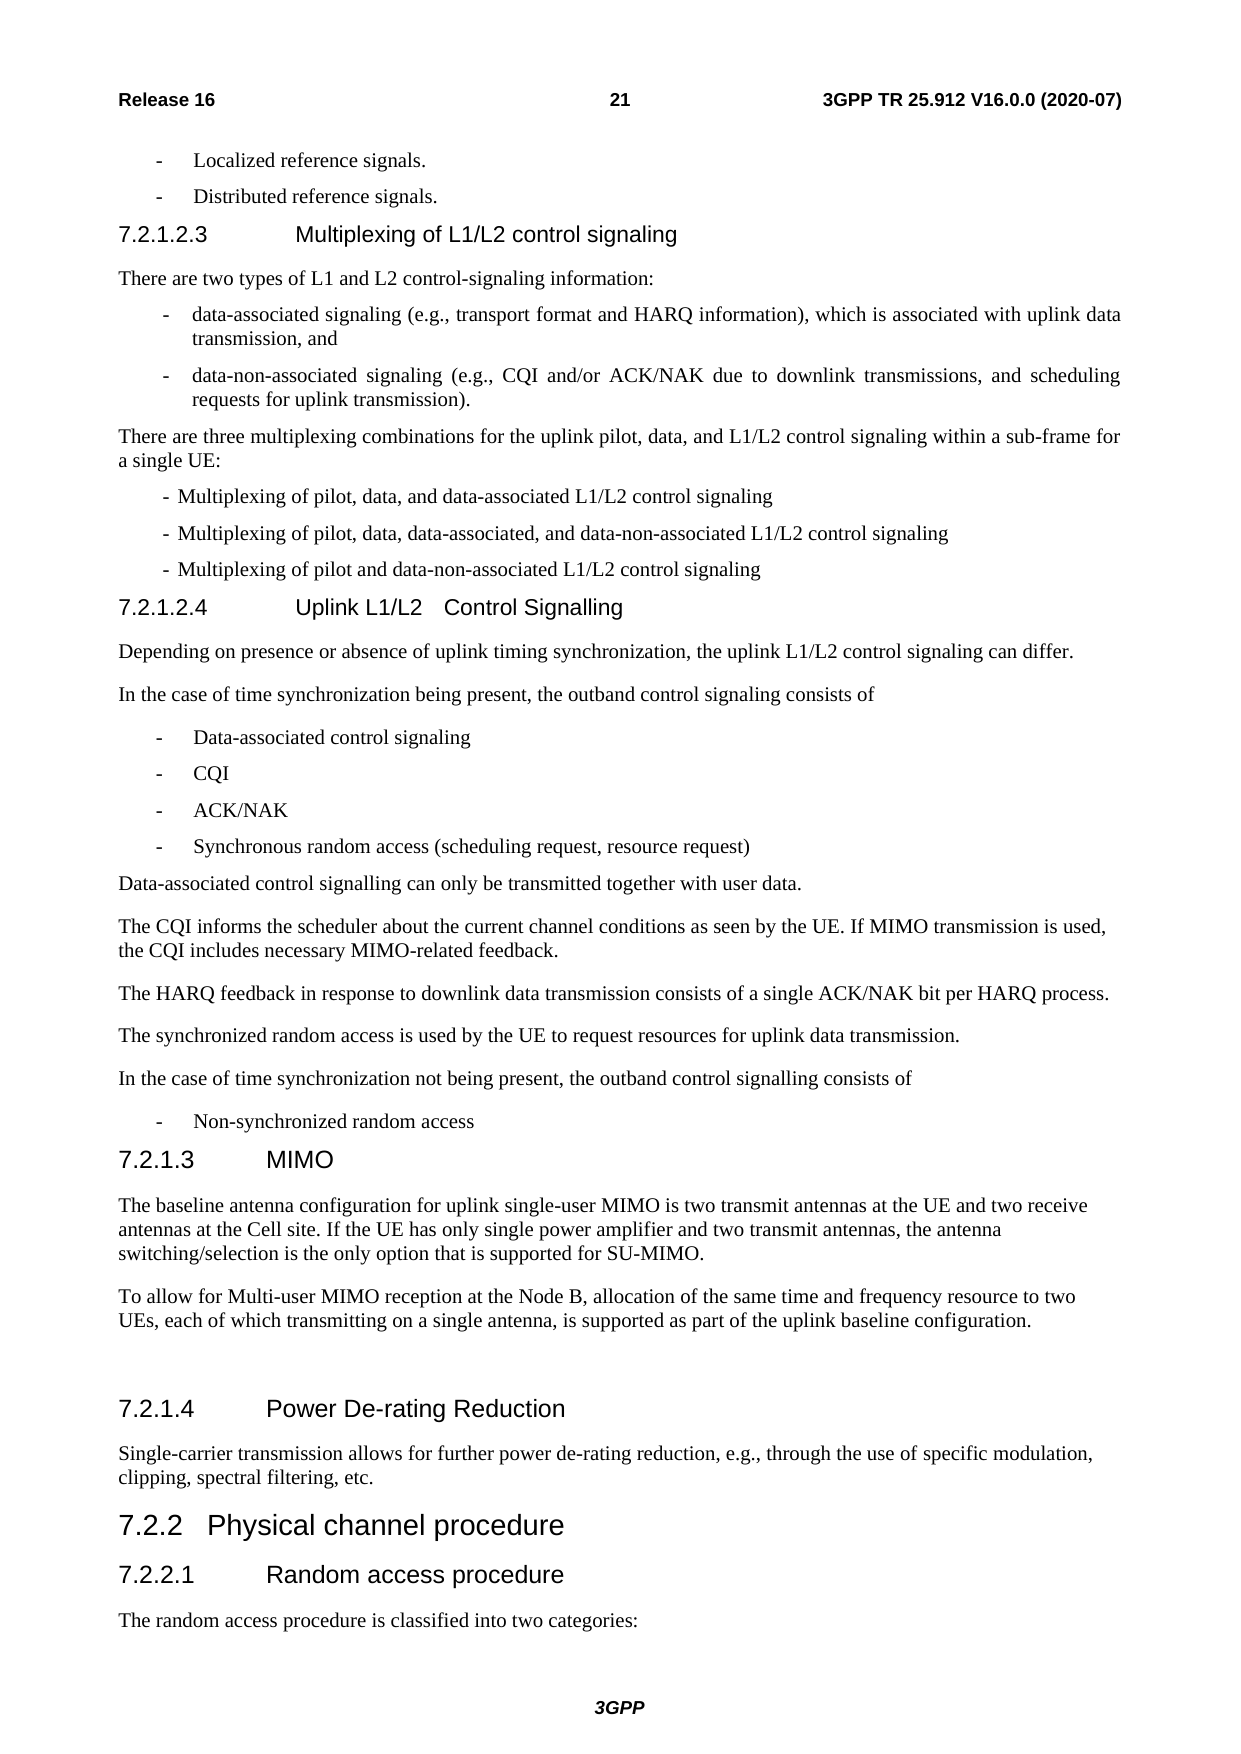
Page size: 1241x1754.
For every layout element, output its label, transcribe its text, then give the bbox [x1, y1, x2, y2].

list data-non-associated signaling (e.g., CQI and/or ACK/NAK due to downlink transmissions, and scheduling requests for uplink transmission). [162, 363, 1122, 411]
list Multiplexing of pilot and data-non-associated L1/L2 control signaling [118, 557, 1122, 581]
text Single-carrier transmission allows for further power de-rating reduction, e.g., through the use of specific modulation, clipping, spectral filtering, etc. [118, 1441, 1122, 1489]
text Depending on presence or absence of uplink timing synchronization, the uplink L1/L2 control signaling can differ. [118, 639, 1122, 663]
subtitle 7.2.1.3 MIMO [118, 1146, 1122, 1174]
text The CQI informs the scheduler about the current channel conditions as seen by the UE. If MIMO transmission is used, the CQI includes necessary MIMO-related feedback. [118, 914, 1122, 962]
subtitle 7.2.2.1 Random access procedure [118, 1560, 1122, 1589]
text Data-associated control signalling can only be transmitted together with user data. [118, 871, 1122, 895]
list Localized reference signals. [156, 147, 1122, 172]
text In the case of time synchronization not being present, the outband control signalling consists of [118, 1066, 1122, 1090]
list Multiplexing of pilot, data, data-associated, and data-non-associated L1/L2 control signaling [118, 521, 1122, 545]
text The baseline antenna configuration for uplink single-user MIMO is two transmit antennas at the UE and two receive antennas at the Cell site. If the UE has only single power amplifier and two transmit antennas, the antenna switching/selection is the only option that is supported for SU-MIMO. [118, 1193, 1122, 1265]
list Data-associated control signaling [156, 724, 1122, 749]
list data-associated signaling (e.g., transport format and HARQ information), which is associated with uplink data transmission, and [162, 302, 1122, 350]
text The HARQ feedback in response to downlink data transmission consists of a single ACK/NAK bit per HARQ process. [118, 981, 1122, 1004]
text The random access procedure is classified into two categories: [118, 1608, 1122, 1632]
list Non-synchronized random access [156, 1109, 1122, 1133]
list Multiplexing of pilot, data, and data-associated L1/L2 control signaling [118, 484, 1122, 508]
text The synchronized random access is used by the UE to request resources for uplink data transmission. [118, 1023, 1122, 1047]
list Synchronous random access (scheduling request, resource request) [156, 834, 1122, 858]
subtitle 7.2.1.2.4 Uplink L1/L2 Control Signalling [118, 594, 1122, 620]
text In the case of time synchronization being present, the outband control signaling consists of [118, 682, 1122, 706]
list CQI [156, 761, 1122, 785]
text To allow for Multi-user MIMO reception at the Node B, allocation of the same time and frequency resource to two UEs, each of which transmitting on a single antenna, is supported as part of the uplink baseline configuration. [118, 1284, 1122, 1332]
subtitle 7.2.2 Physical channel procedure [118, 1508, 1122, 1542]
list ACK/NAK [156, 798, 1122, 822]
text There are three multiplexing combinations for the uplink pilot, data, and L1/L2 control signaling within a sub-frame for a single UE: [118, 423, 1122, 472]
list Distributed reference signals. [156, 184, 1122, 208]
subtitle 7.2.1.2.3 Multiplexing of L1/L2 control signaling [118, 221, 1122, 247]
text There are two types of L1 and L2 control-signaling information: [118, 266, 1122, 290]
subtitle 7.2.1.4 Power De-rating Reduction [118, 1394, 1122, 1422]
